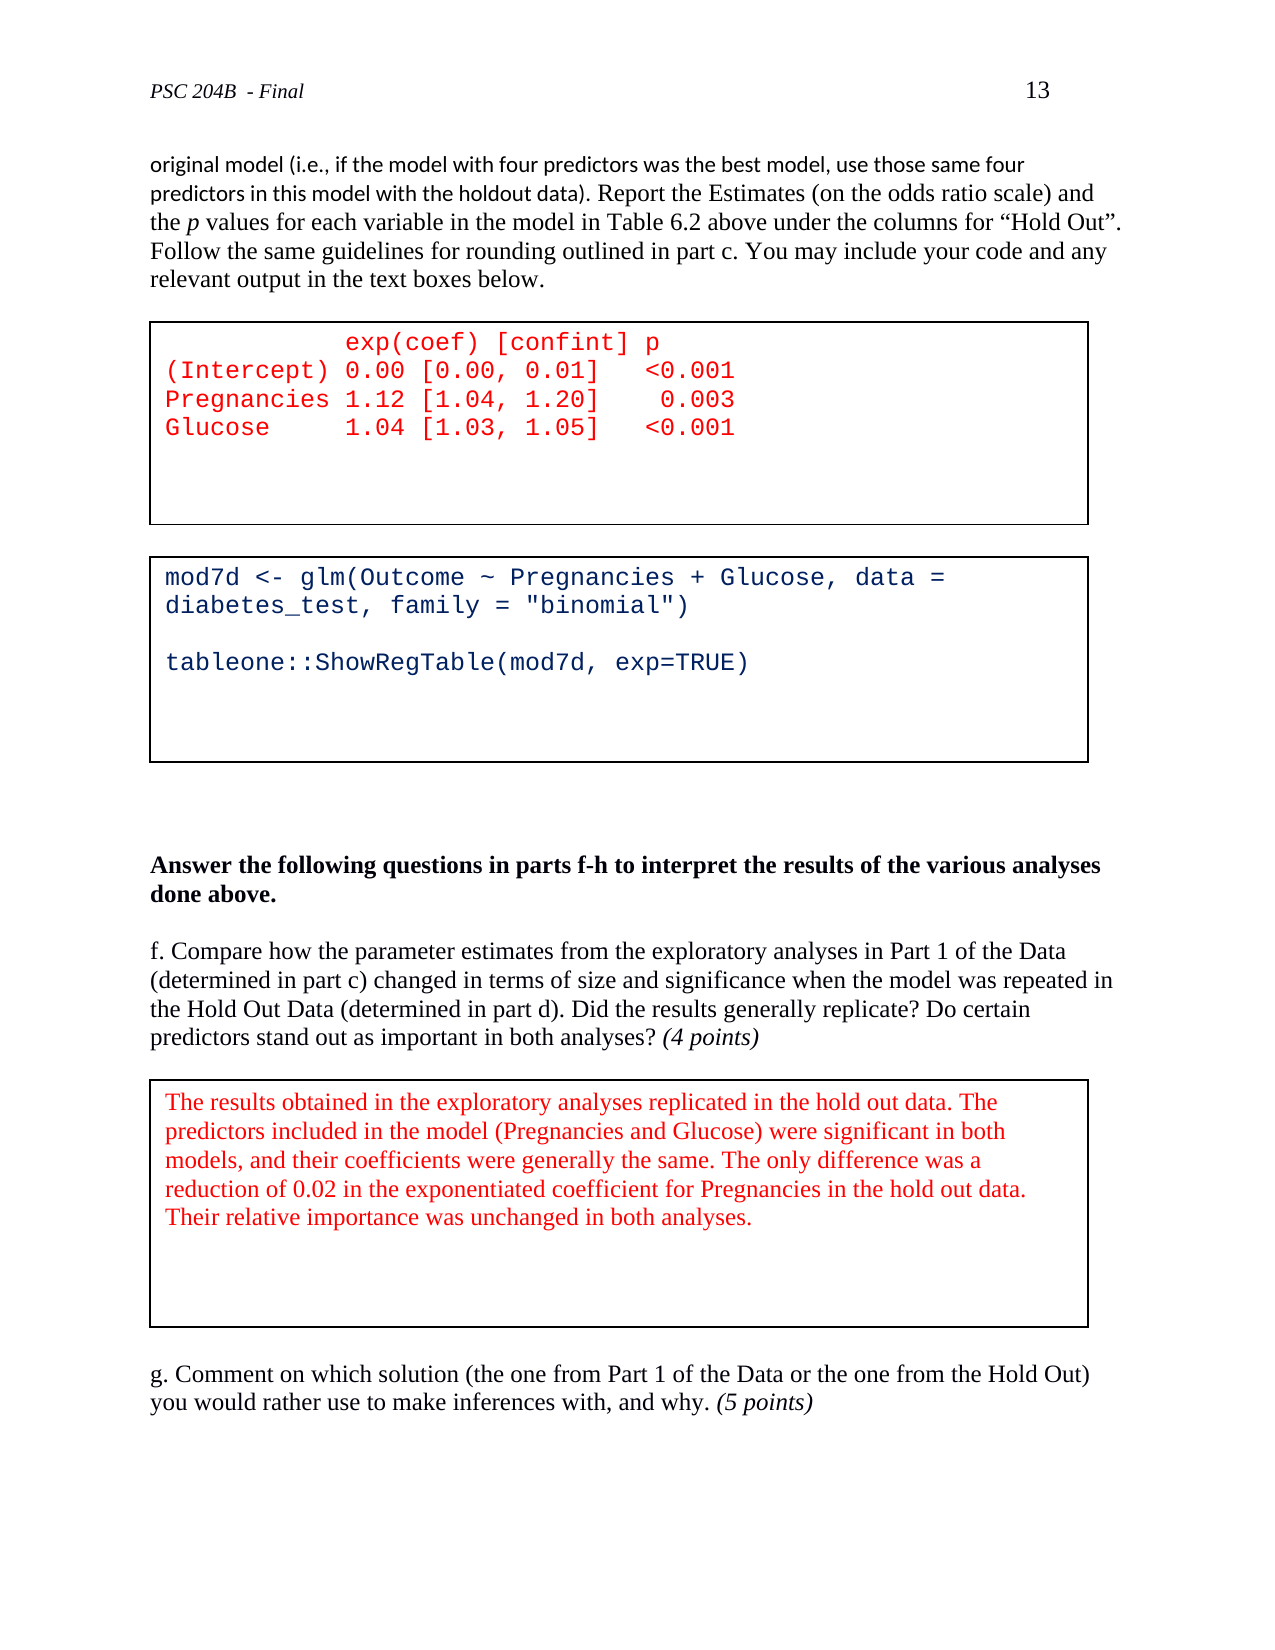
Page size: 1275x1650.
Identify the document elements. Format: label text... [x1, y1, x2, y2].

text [150, 150, 1125, 293]
text Answer the following questions in parts f-h to interpret the results of the various analyses done above. [150, 850, 1125, 907]
text g. Comment on which solution (the one from Part 1 of the Data or the one from the Hold Out) you would rather use to make inferences with, and why. (5 points) [150, 1359, 1125, 1416]
text f. Compare how the parameter estimates from the exploratory analyses in Part 1 of the Data (determined in part c) changed in terms of size and significance when the model was repeated in the Hold Out Data (determined in part d). Did the results generally replicate? Do certain predictors stand out as important in both analyses? (4 points) [150, 936, 1125, 1051]
